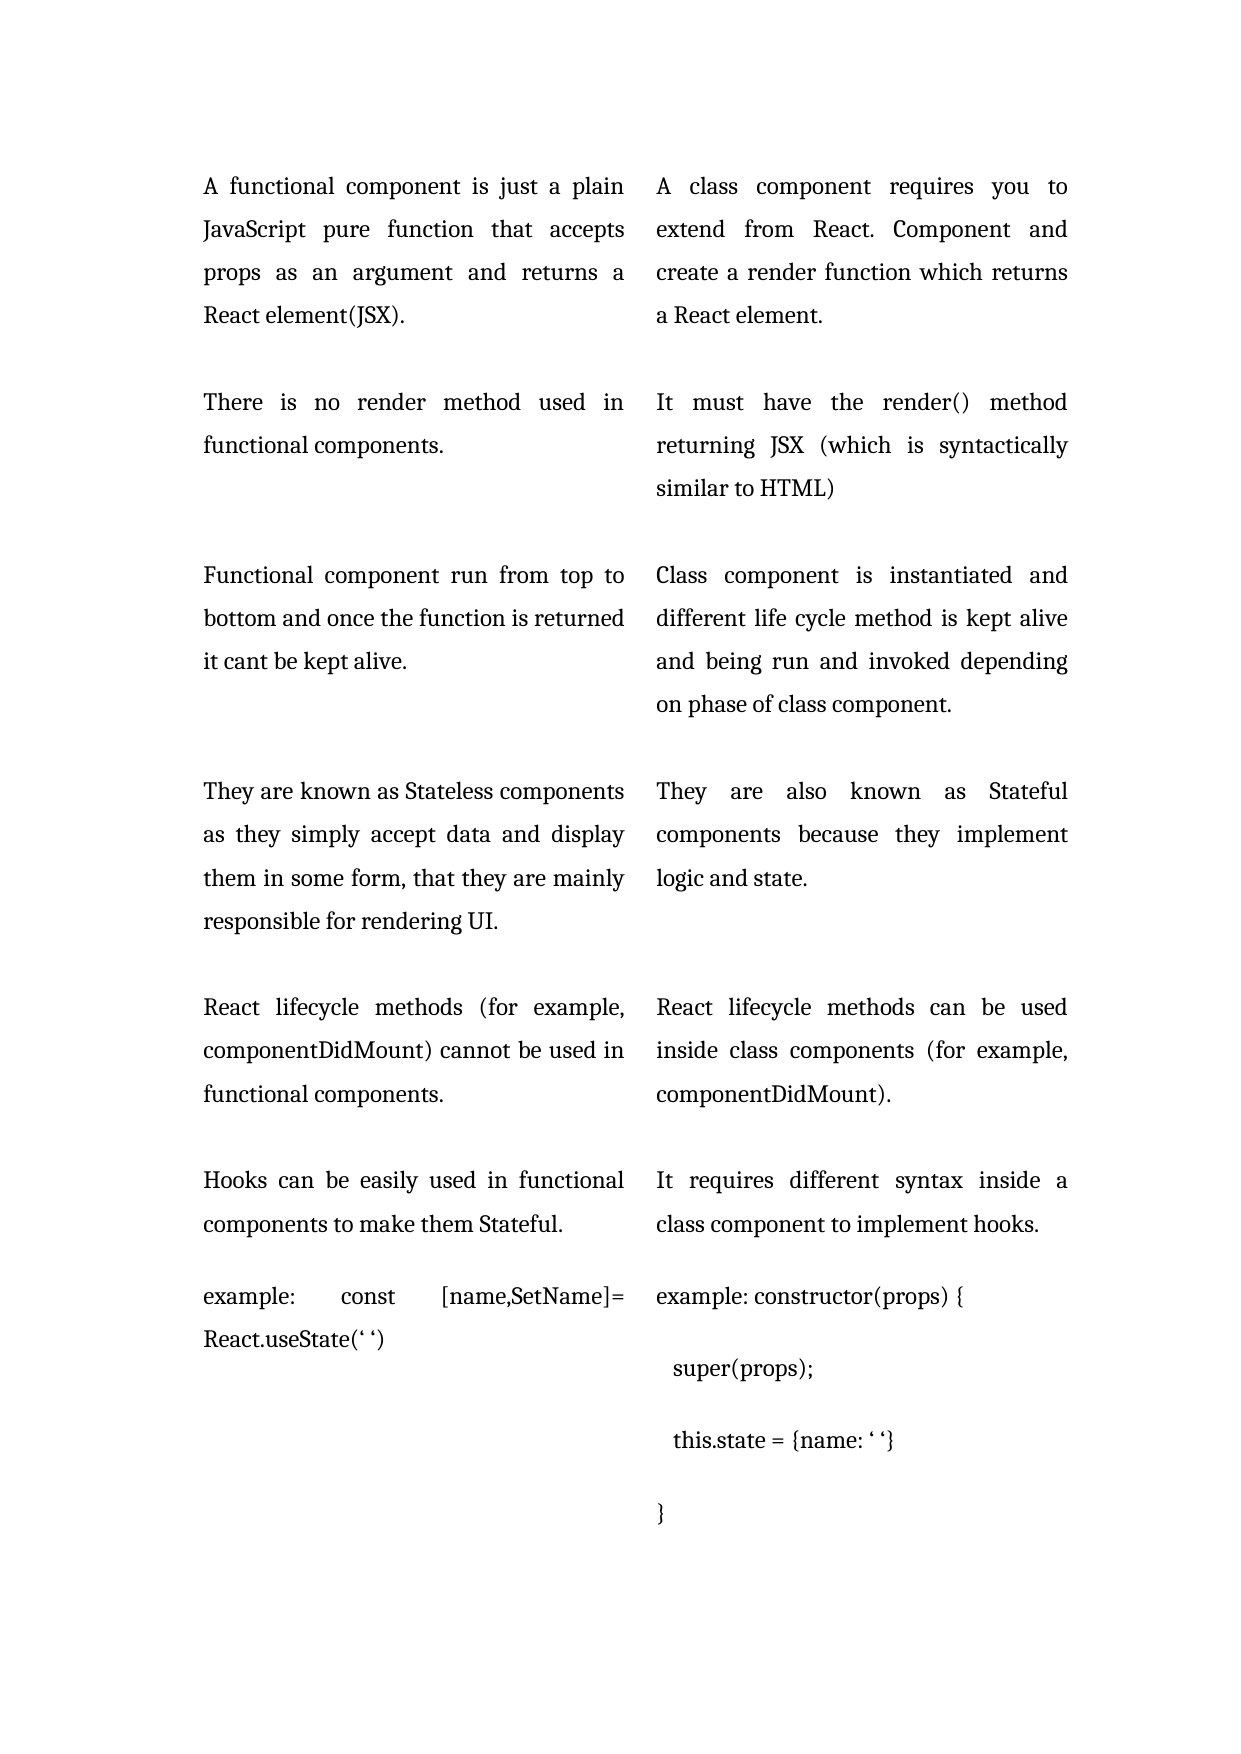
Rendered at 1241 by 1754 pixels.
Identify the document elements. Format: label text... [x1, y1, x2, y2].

table_cell It must have the render() method returning JSX (which is syntactically similar to HTML) [641, 366, 1084, 539]
table_cell React lifecycle methods (for example, componentDidMount) cannot be used in functional components. [188, 971, 641, 1144]
table_cell A functional component is just a plain JavaScript pure function that accepts props as an argument and returns a React element(JSX). [188, 150, 641, 366]
table_cell They are known as Stateless components as they simply accept data and display them in some form, that they are mainly responsible for rendering UI. [188, 755, 641, 971]
table_cell A class component requires you to extend from React. Component and create a render function which returns a React element. [641, 150, 1084, 366]
table_cell They are also known as Stateful components because they implement logic and state. [641, 755, 1084, 971]
table_cell There is no render method used in functional components. [188, 366, 641, 539]
table_cell It requires different syntax inside a class component to implement hooks. example: constructor(props) { super(props); this.state = {name: ‘ ‘} } [641, 1145, 1084, 1563]
table_cell React lifecycle methods can be used inside class components (for example, componentDidMount). [641, 971, 1084, 1144]
table_cell Class component is instantiated and different life cycle method is kept alive and being run and invoked depending on phase of class component. [641, 539, 1084, 755]
table_cell Functional component run from top to bottom and once the function is returned it cant be kept alive. [188, 539, 641, 755]
table_cell Hooks can be easily used in functional components to make them Stateful. example: const [name,SetName]= React.useState(‘ ‘) [188, 1145, 641, 1563]
